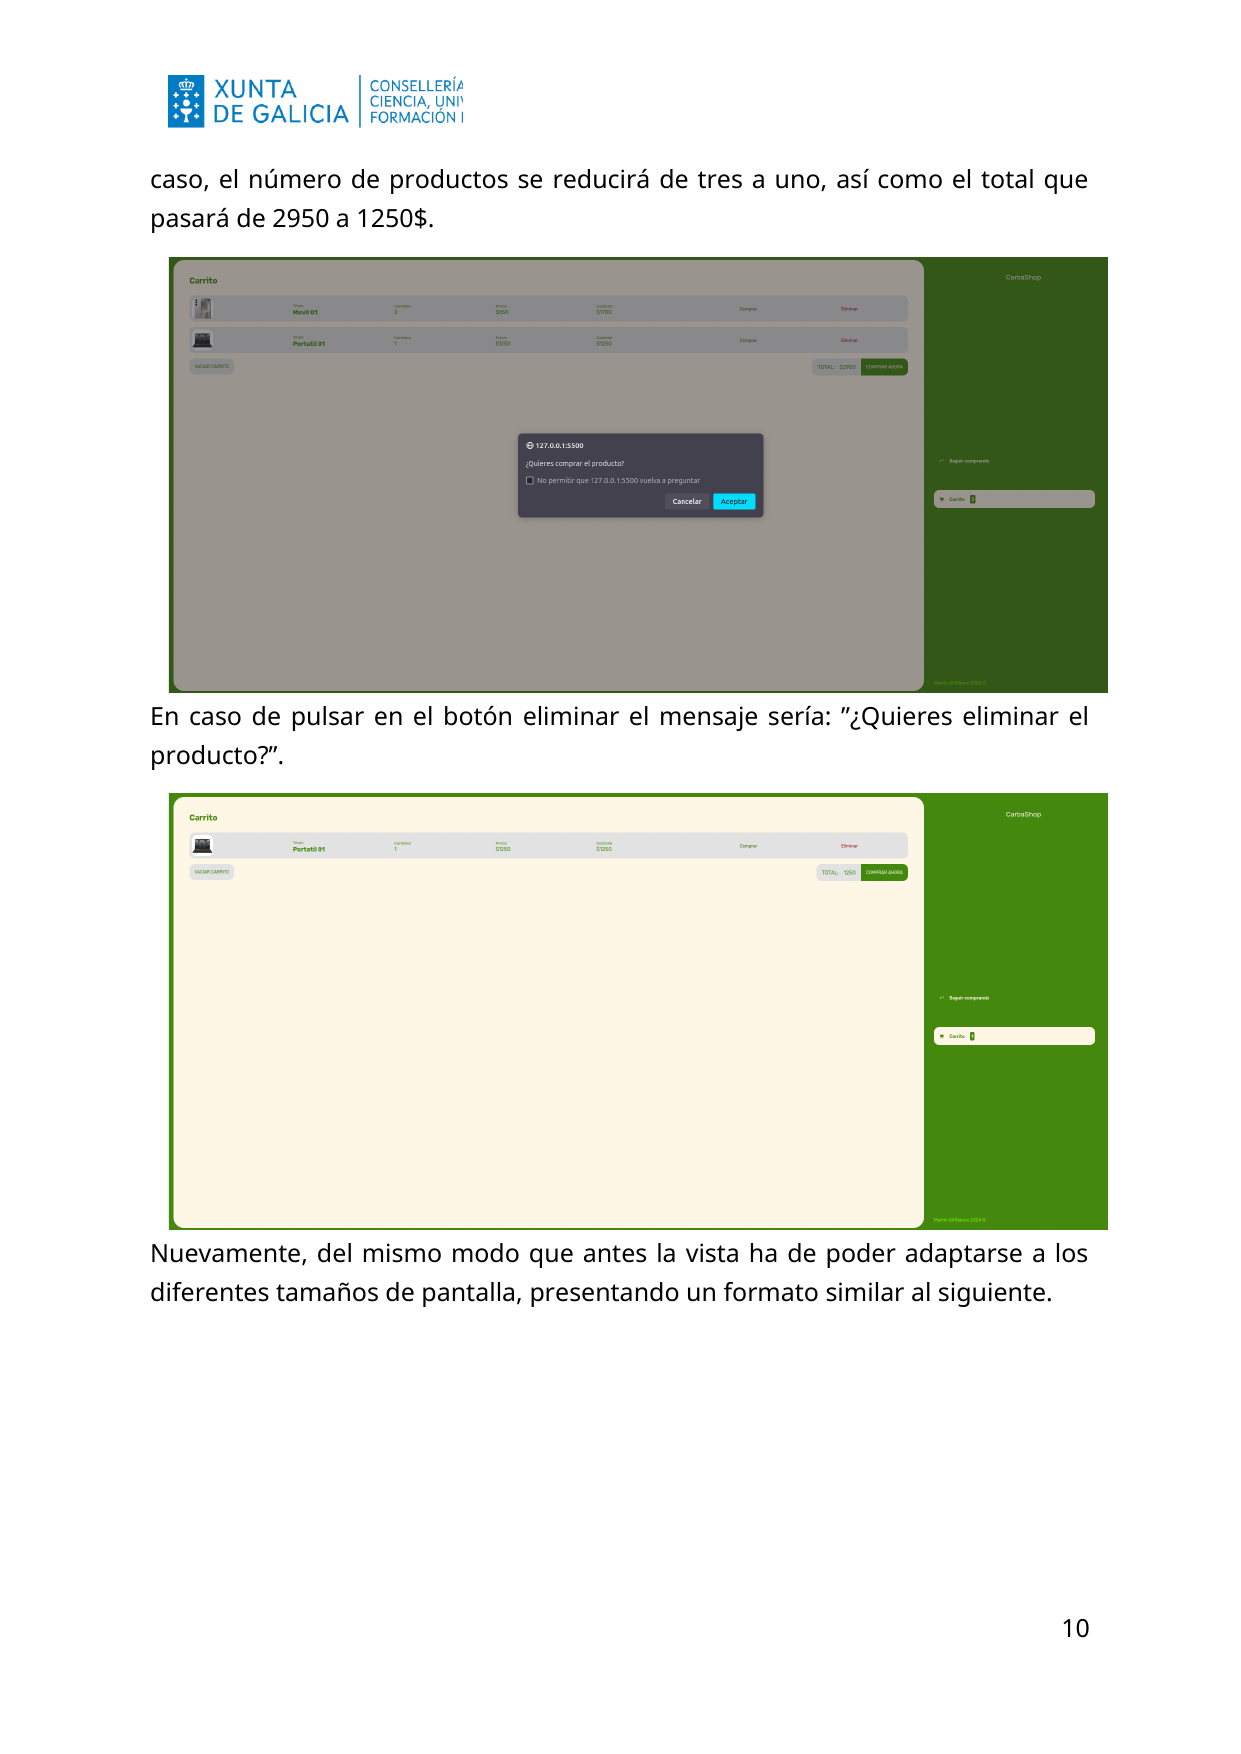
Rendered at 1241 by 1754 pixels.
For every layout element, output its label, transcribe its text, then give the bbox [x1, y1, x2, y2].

text Nuevamente, del mismo modo que antes la vista ha de poder adaptarse a los diferentes tamaños de pantalla, presentando un formato similar al siguiente. [150, 794, 1090, 1309]
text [150, 161, 1090, 235]
text En caso de pulsar en el botón eliminar el mensaje sería: ”¿Quieres eliminar el producto?”. [150, 257, 1090, 772]
